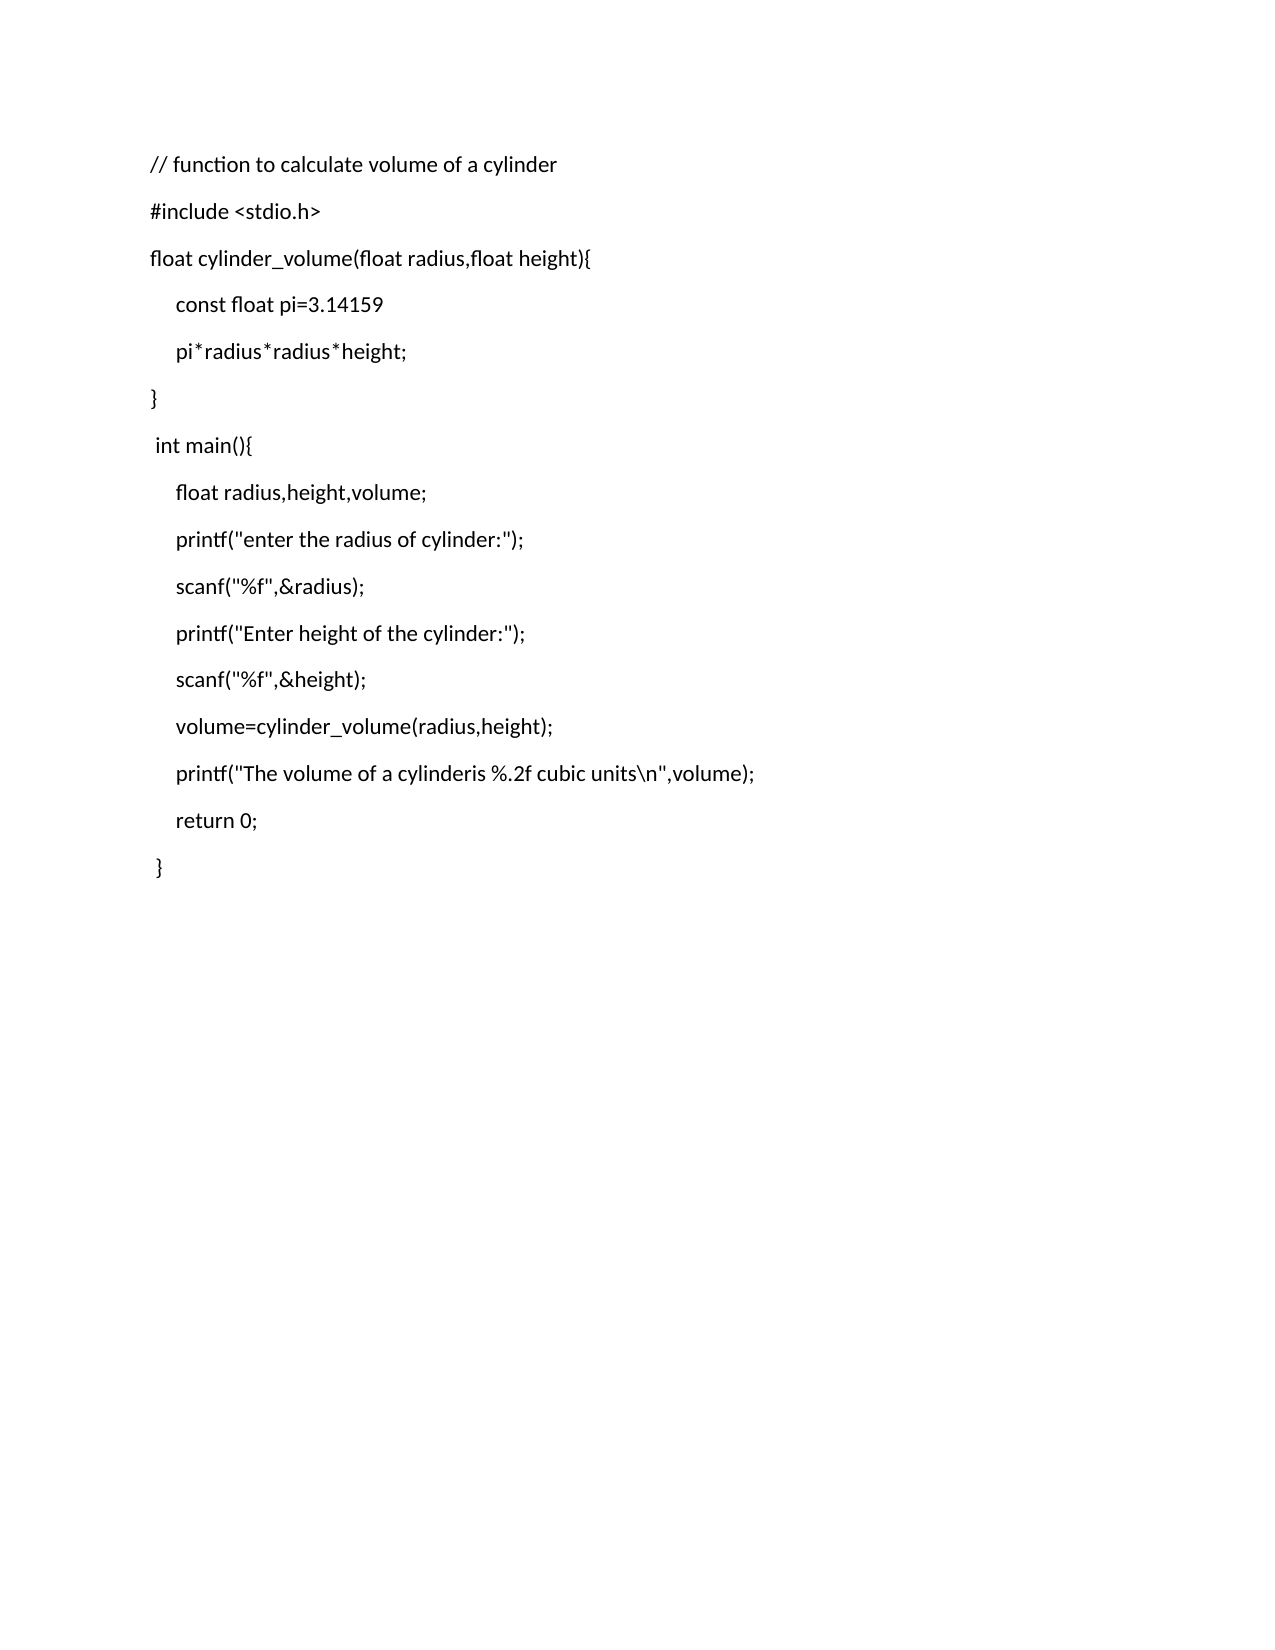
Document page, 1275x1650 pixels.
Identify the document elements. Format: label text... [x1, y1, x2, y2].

text printf("The volume of a cylinderis %.2f cubic units\n",volume); [150, 759, 1125, 787]
text float radius,height,volume; [150, 478, 1125, 506]
text float cylinder_volume(float radius,float height){ [150, 244, 1125, 272]
text printf("enter the radius of cylinder:"); [150, 525, 1125, 553]
text // function to calculate volume of a cylinder [150, 150, 1125, 178]
text return 0; [150, 806, 1125, 834]
text } [150, 384, 1125, 412]
text printf("Enter height of the cylinder:"); [150, 619, 1125, 647]
text int main(){ [150, 431, 1125, 459]
text scanf("%f",&radius); [150, 572, 1125, 600]
text } [150, 853, 1125, 881]
text #include <stdio.h> [150, 197, 1125, 225]
text volume=cylinder_volume(radius,height); [150, 712, 1125, 741]
text pi*radius*radius*height; [150, 337, 1125, 366]
text scanf("%f",&height); [150, 666, 1125, 694]
text const float pi=3.14159 [150, 291, 1125, 319]
